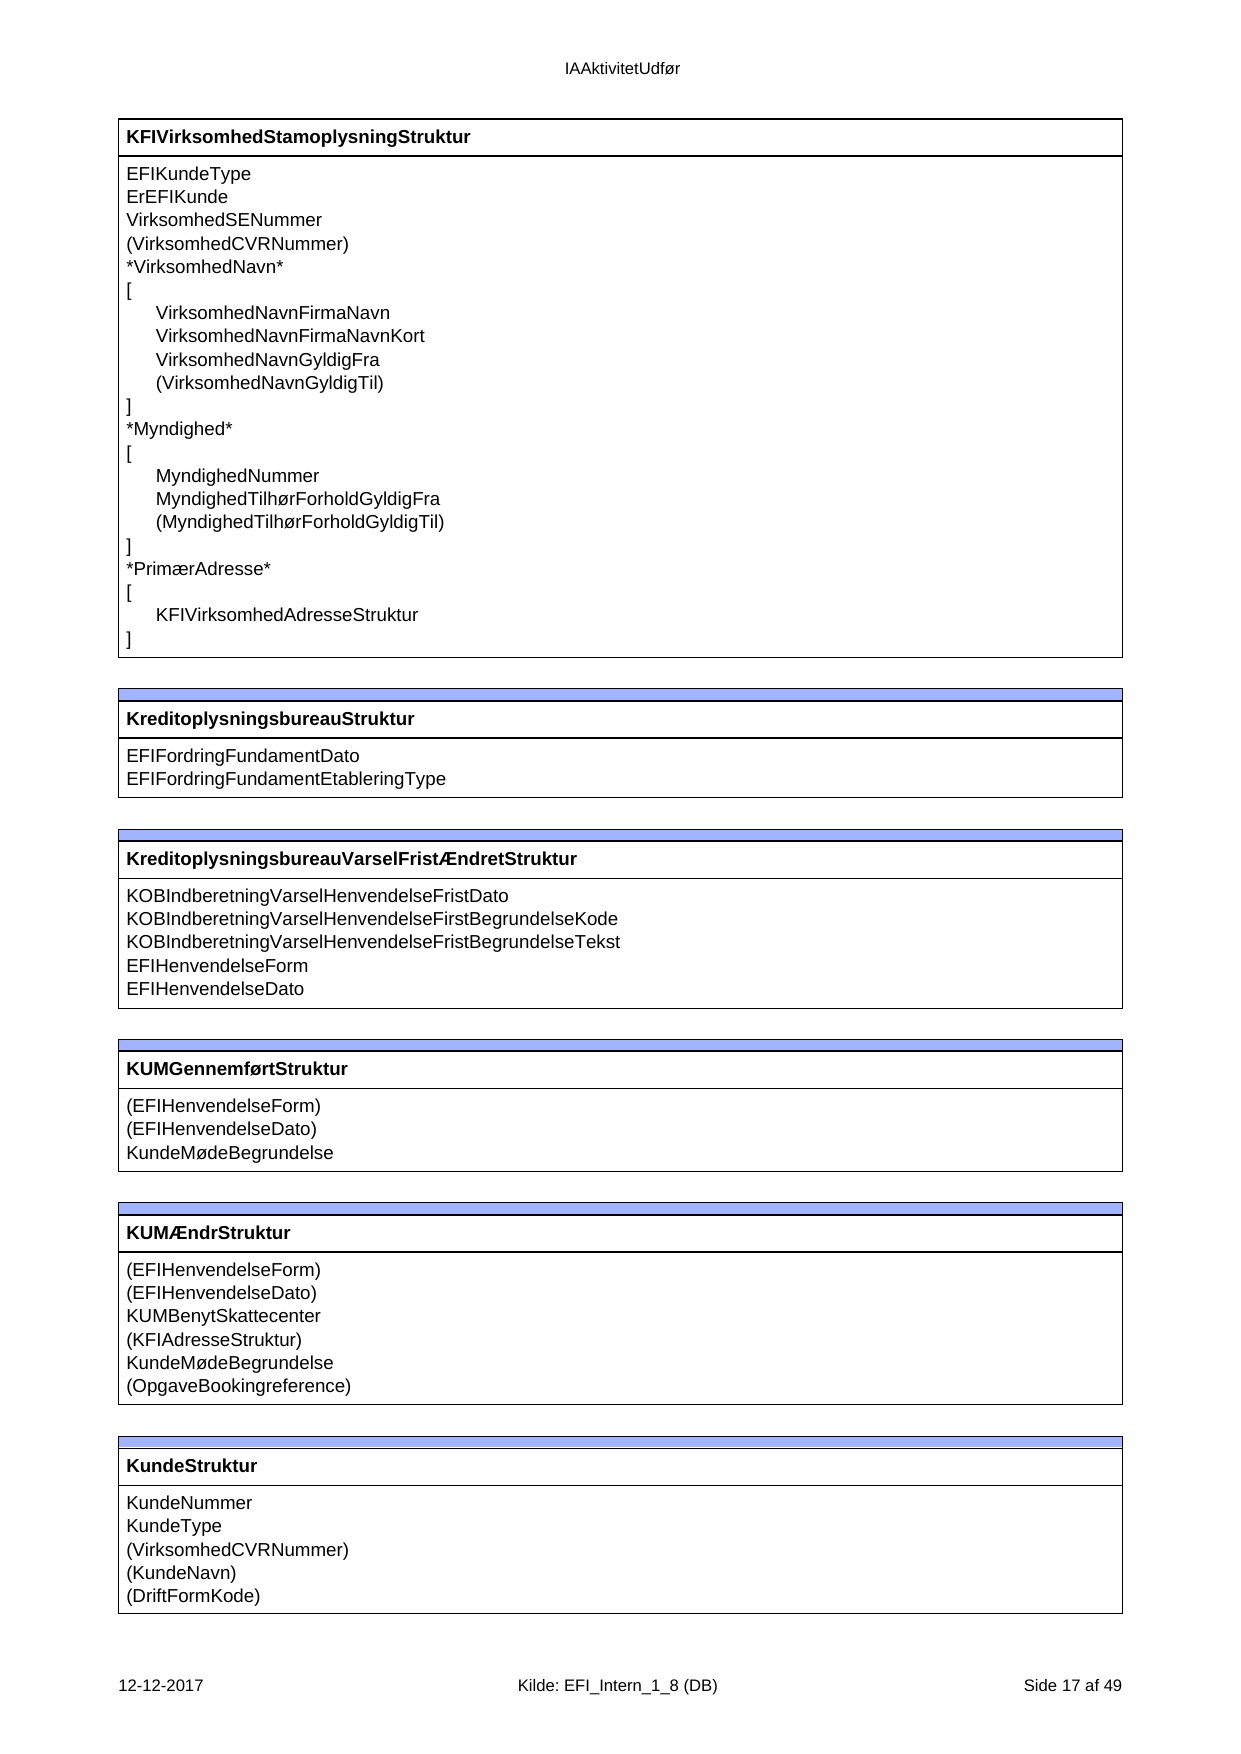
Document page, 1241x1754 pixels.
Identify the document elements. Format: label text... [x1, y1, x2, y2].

table_cell (EFIHenvendelseForm) (EFIHenvendelseDato) KundeMødeBegrundelse [119, 1089, 1122, 1171]
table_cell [119, 1486, 1122, 1612]
table_cell KOBIndberetningVarselHenvendelseFristDato KOBIndberetningVarselHenvendelseFirstBegrundelseKode KOBIndberetningVarselHenvendelseFristBegrundelseTekst EFIHenvendelseForm EFIHenvendelseDato [119, 879, 1122, 1007]
table_header [119, 830, 1122, 840]
table_cell KUMGennemførtStruktur [119, 1052, 1122, 1087]
table_header [119, 1040, 1122, 1050]
table_header [119, 689, 1122, 700]
table_cell KreditoplysningsbureauStruktur [119, 702, 1122, 737]
table_cell EFIFordringFundamentDato EFIFordringFundamentEtableringType [119, 739, 1122, 797]
table_header [119, 1203, 1122, 1214]
table_cell KreditoplysningsbureauVarselFristÆndretStruktur [119, 842, 1122, 877]
table_cell KFIVirksomhedStamoplysningStruktur [119, 120, 1122, 155]
table_cell (EFIHenvendelseForm) (EFIHenvendelseDato) KUMBenytSkattecenter (KFIAdresseStruktur) KundeMødeBegrundelse (OpgaveBookingreference) [119, 1253, 1122, 1404]
table_cell EFIKundeType ErEFIKunde VirksomhedSENummer (VirksomhedCVRNummer) *VirksomhedNavn* [ VirksomhedNavnFirmaNavn VirksomhedNavnFirmaNavnKort VirksomhedNavnGyldigFra (VirksomhedNavnGyldigTil) ] *Myndighed* [ MyndighedNummer MyndighedTilhørForholdGyldigFra (MyndighedTilhørForholdGyldigTil) ] *PrimærAdresse* [ KFIVirksomhedAdresseStruktur ] [119, 157, 1122, 657]
table_header [119, 1437, 1122, 1447]
table_cell KundeStruktur [119, 1449, 1122, 1484]
table_cell KUMÆndrStruktur [119, 1216, 1122, 1251]
